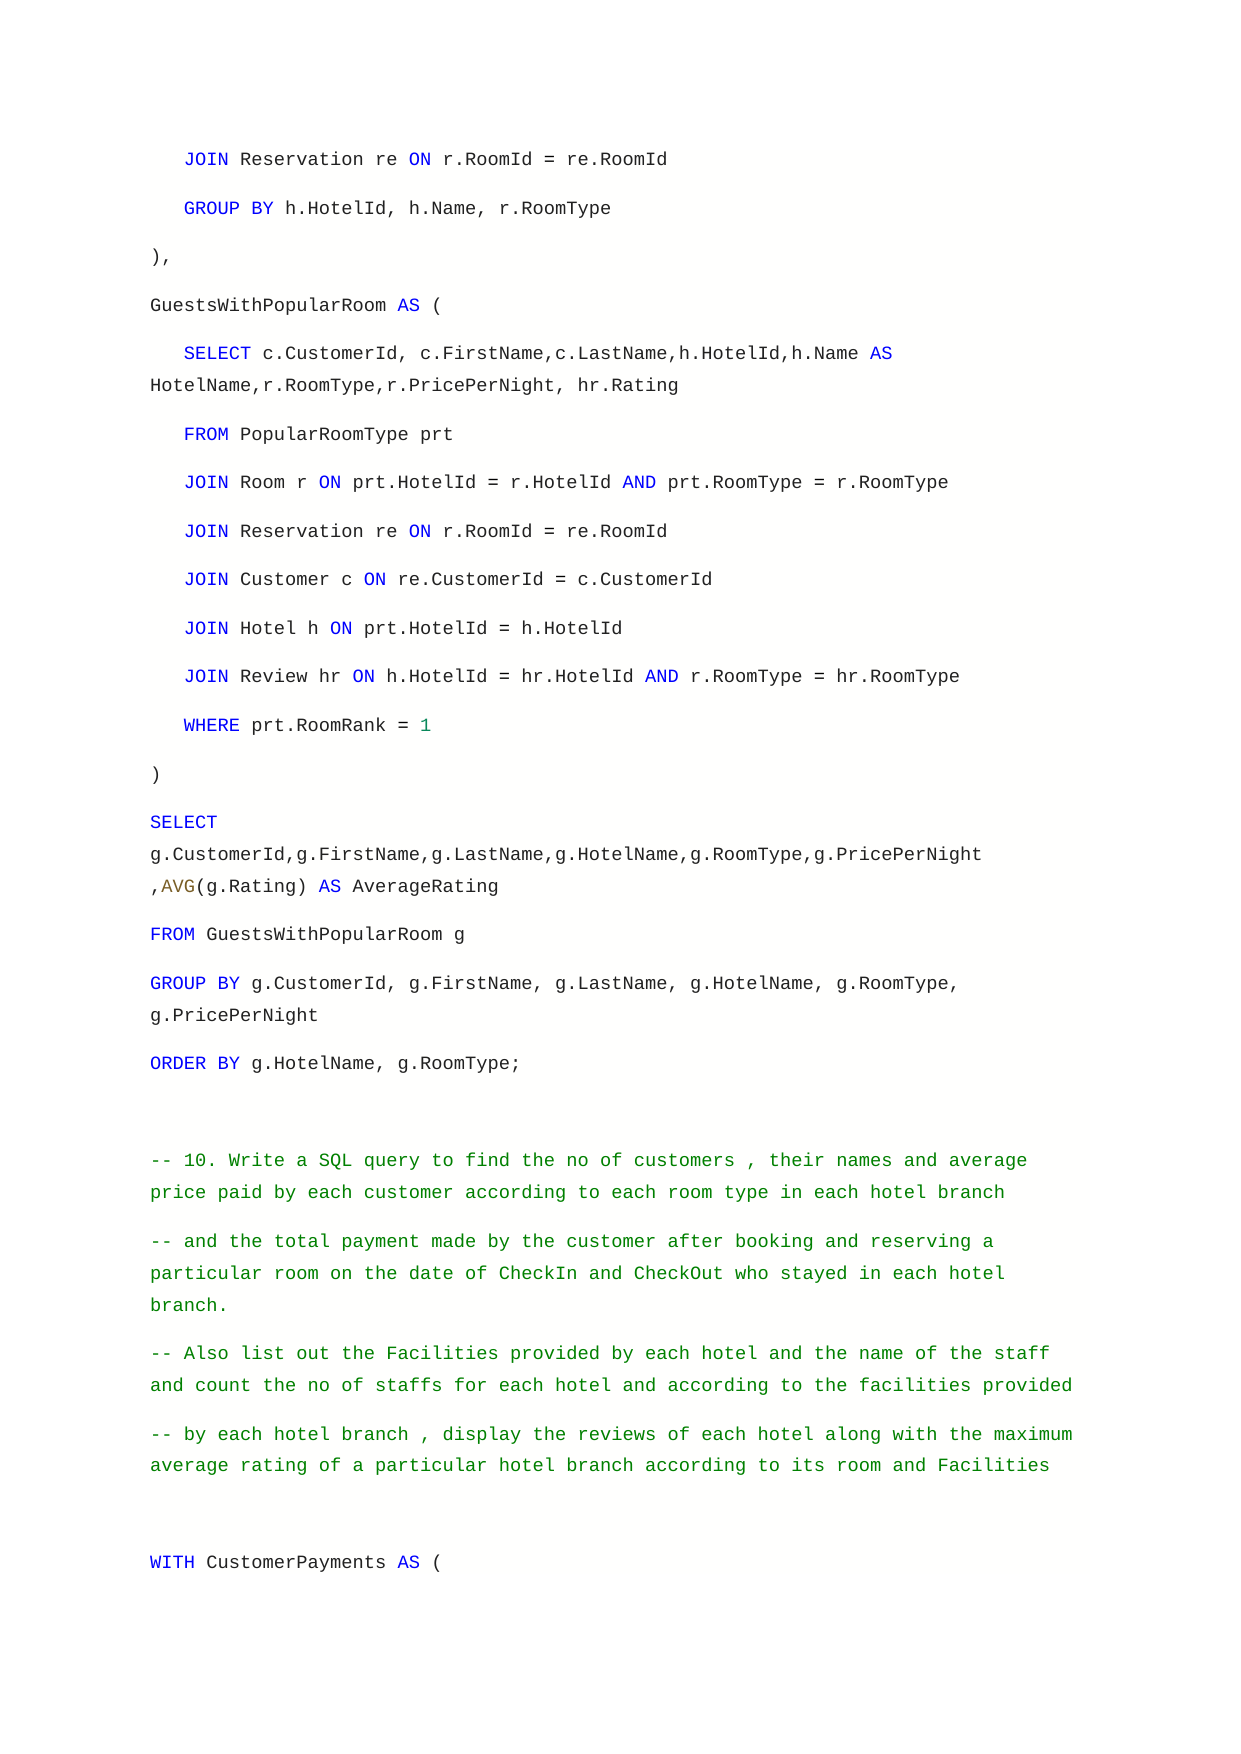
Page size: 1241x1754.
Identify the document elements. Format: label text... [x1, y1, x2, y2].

text WITH CustomerPayments AS ( [150, 1553, 1090, 1574]
text ), [150, 247, 1090, 268]
text -- Also list out the Facilities provided by each hotel and the name of the staff and count the no of staffs for each hotel and according to the facilities provided [150, 1344, 1090, 1397]
text JOIN Room r ON prt.HotelId = r.HotelId AND prt.RoomType = r.RoomType [150, 473, 1090, 494]
text JOIN Review hr ON h.HotelId = hr.HotelId AND r.RoomType = hr.RoomType [150, 667, 1090, 688]
text ) [150, 764, 1090, 786]
text -- and the total payment made by the customer after booking and reserving a particular room on the date of CheckIn and CheckOut who stayed in each hotel branch. [150, 1232, 1090, 1317]
text WHERE prt.RoomRank = 1 [150, 716, 1090, 737]
text JOIN Hotel h ON prt.HotelId = h.HotelId [150, 619, 1090, 640]
text -- by each hotel branch , display the reviews of each hotel along with the maximum average rating of a particular hotel branch according to its room and Facilities [150, 1424, 1090, 1477]
text SELECT g.CustomerId,g.FirstName,g.LastName,g.HotelName,g.RoomType,g.PricePerNight,AVG(g.Rating) AS AverageRating [150, 813, 1090, 898]
text GuestsWithPopularRoom AS ( [150, 296, 1090, 317]
text GROUP BY h.HotelId, h.Name, r.RoomType [150, 198, 1090, 220]
text JOIN Reservation re ON r.RoomId = re.RoomId [150, 150, 1090, 171]
text SELECT c.CustomerId, c.FirstName,c.LastName,h.HotelId,h.Name AS HotelName,r.RoomType,r.PricePerNight, hr.Rating [150, 344, 1090, 397]
text FROM PopularRoomType prt [150, 424, 1090, 446]
text JOIN Customer c ON re.CustomerId = c.CustomerId [150, 570, 1090, 591]
text JOIN Reservation re ON r.RoomId = re.RoomId [150, 522, 1090, 543]
text FROM GuestsWithPopularRoom g [150, 925, 1090, 946]
text ORDER BY g.HotelName, g.RoomType; [150, 1054, 1090, 1075]
text -- 10. Write a SQL query to find the no of customers , their names and average price paid by each customer according to each room type in each hotel branch [150, 1151, 1090, 1204]
text GROUP BY g.CustomerId, g.FirstName, g.LastName, g.HotelName, g.RoomType, g.PricePerNight [150, 974, 1090, 1027]
